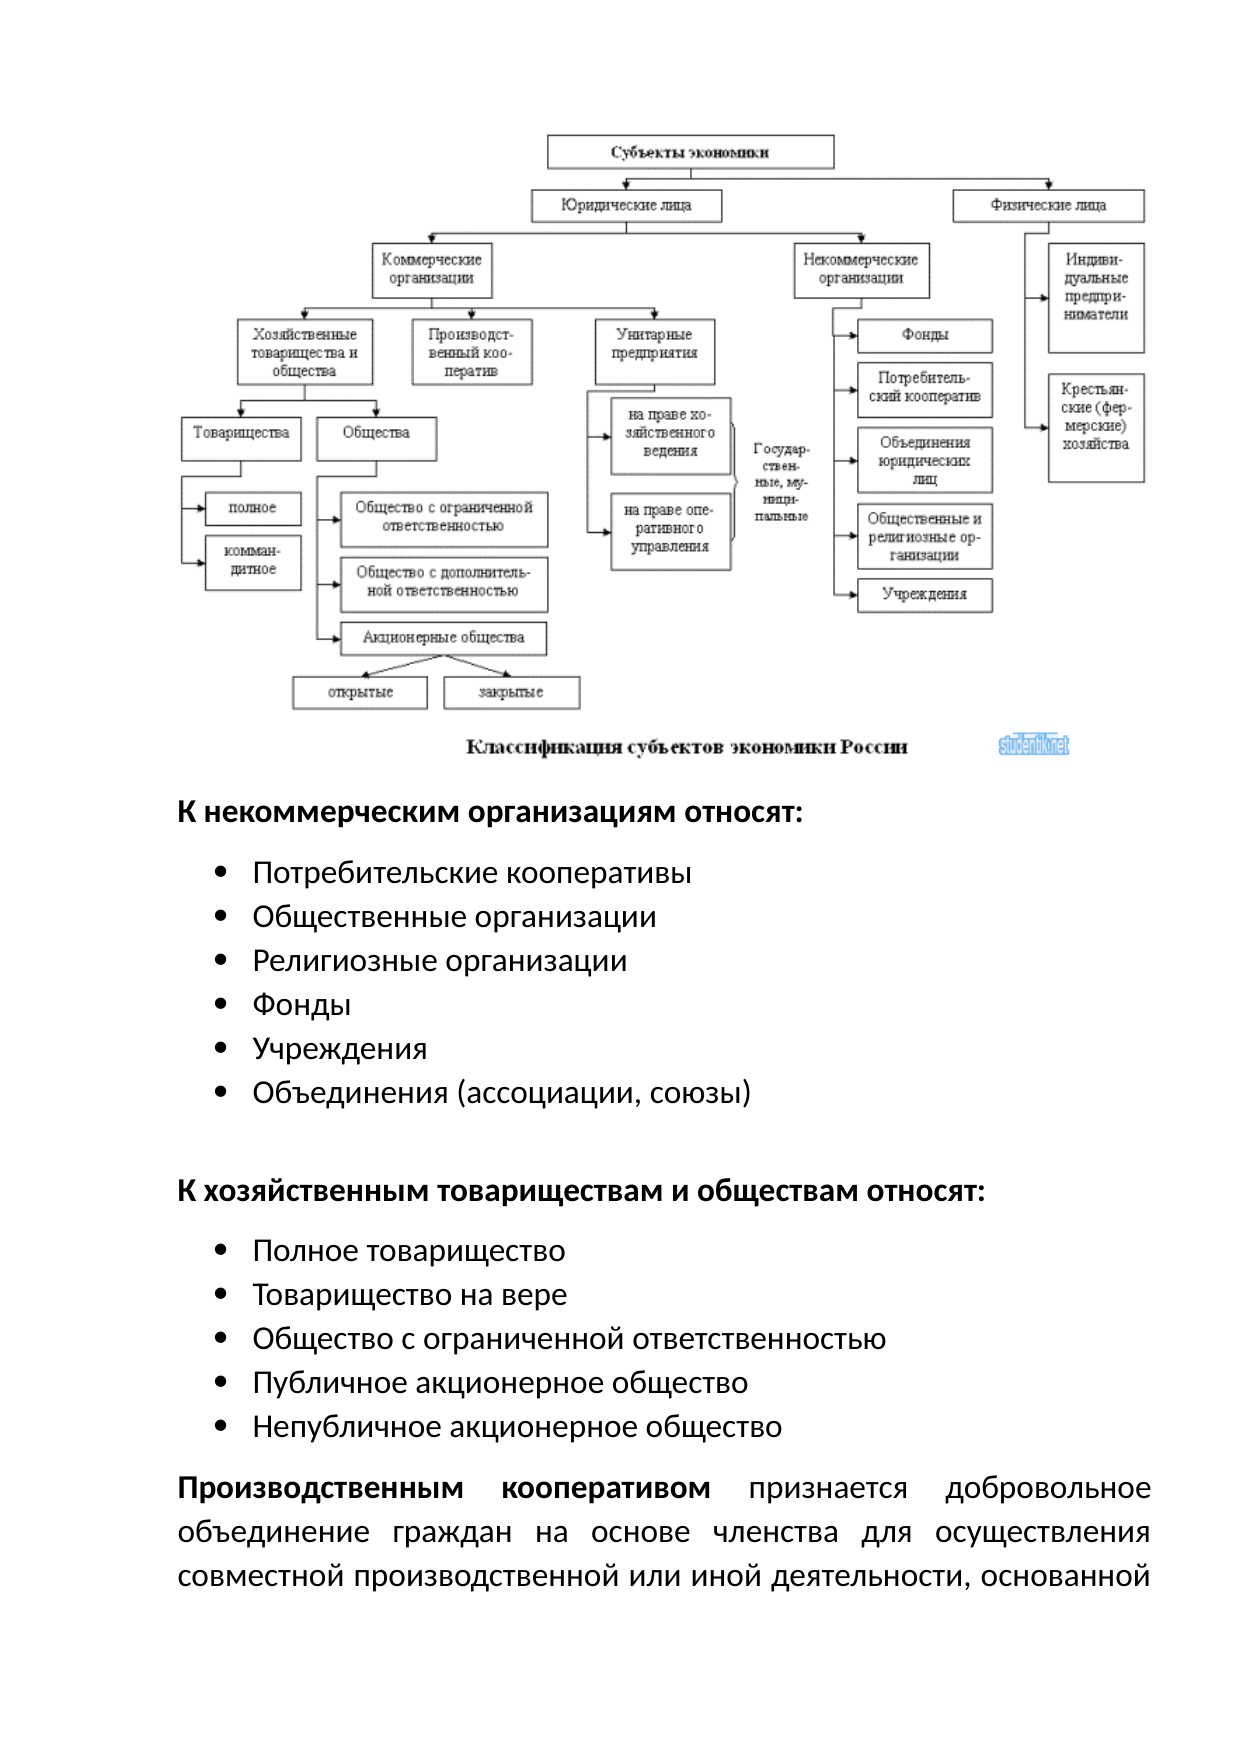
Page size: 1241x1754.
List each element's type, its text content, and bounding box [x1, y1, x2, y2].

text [177, 1466, 1152, 1594]
list Объединения (ассоциации, союзы) [215, 1071, 1152, 1111]
list Учреждения [215, 1027, 1152, 1067]
text К некоммерческим организациям относят: [177, 790, 1152, 831]
list Общественные организации [215, 895, 1152, 936]
list Потребительские кооперативы [215, 851, 1152, 892]
text К хозяйственным товариществам и обществам относят: [177, 1169, 1152, 1209]
list Публичное акционерное общество [215, 1361, 1152, 1402]
list Товарищество на вере [215, 1273, 1152, 1314]
list Религиозные организации [215, 939, 1152, 979]
list Полное товарищество [215, 1229, 1152, 1270]
list Общество с ограниченной ответственностью [215, 1317, 1152, 1358]
list Фонды [215, 983, 1152, 1023]
list Непубличное акционерное общество [215, 1405, 1152, 1446]
picture [177, 118, 1152, 772]
